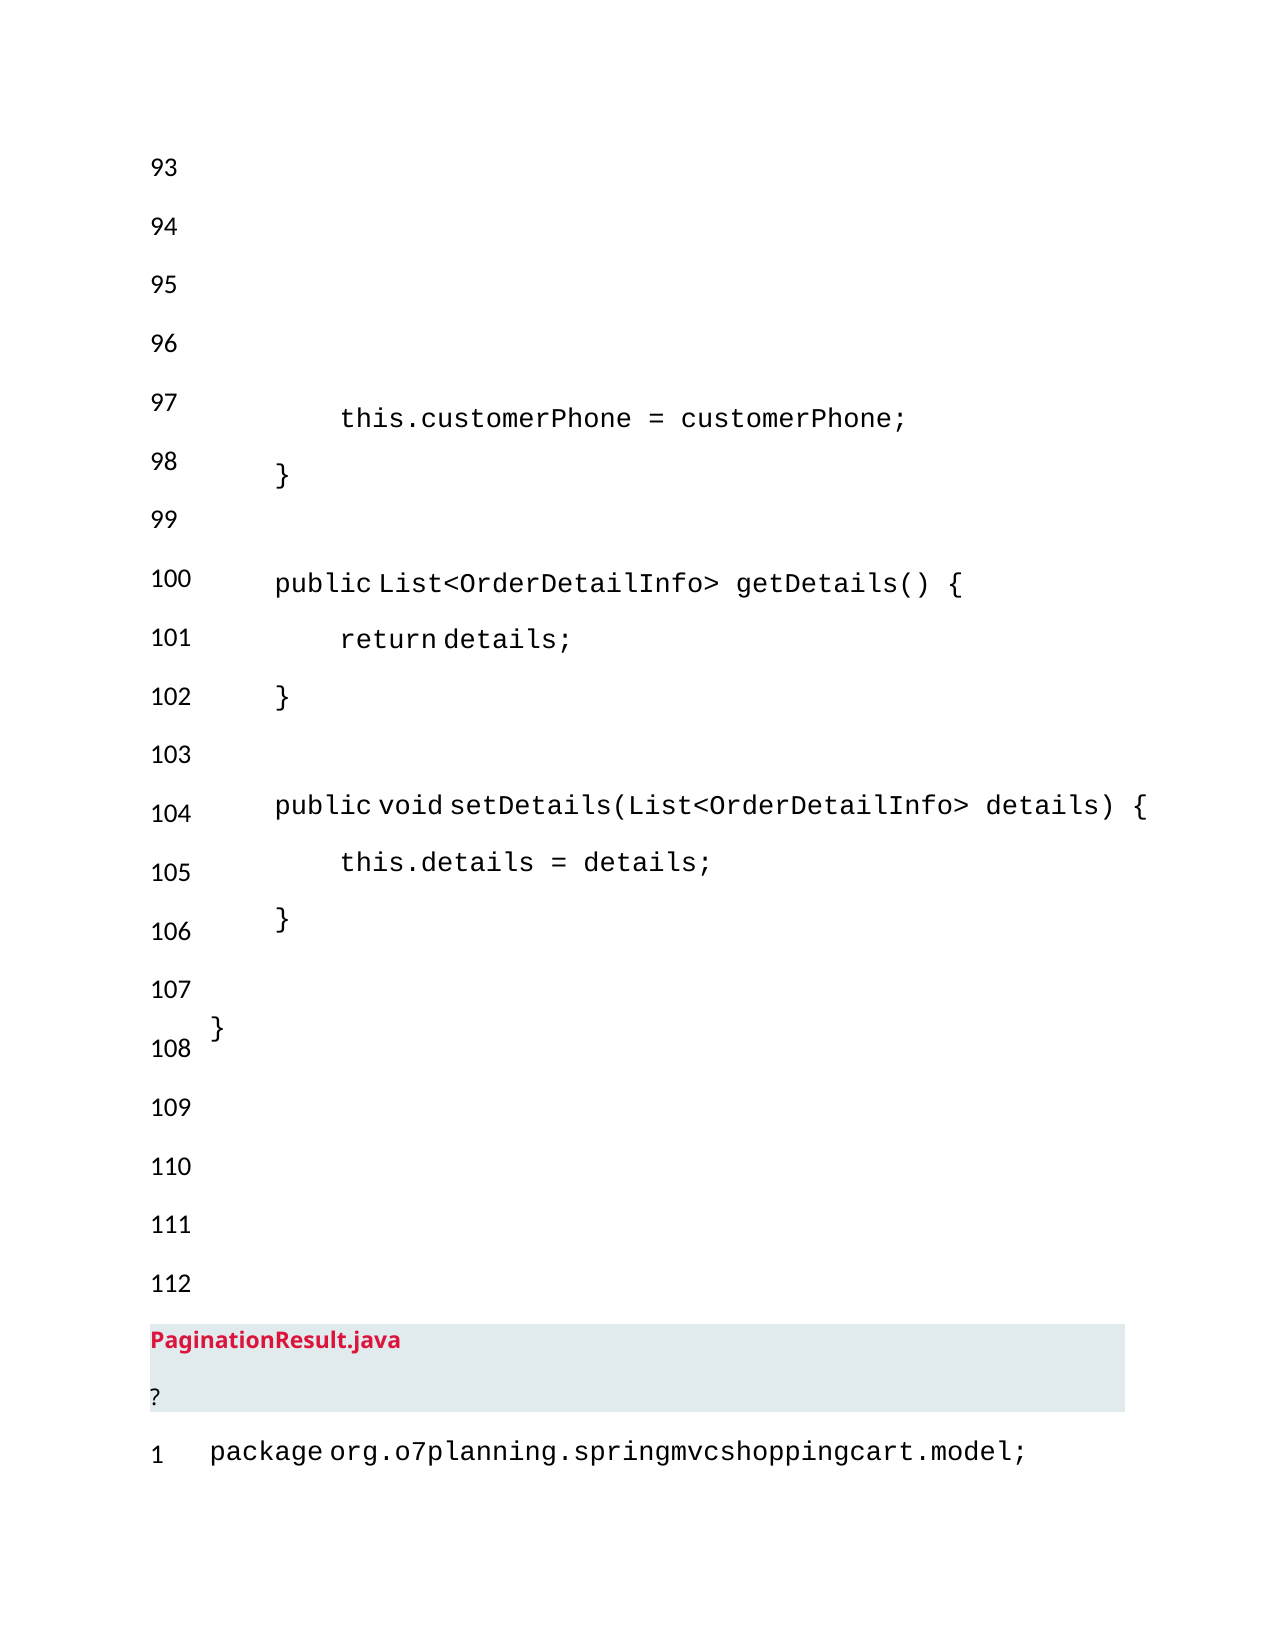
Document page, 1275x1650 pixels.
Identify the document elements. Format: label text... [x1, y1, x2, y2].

text ? [150, 1381, 1125, 1412]
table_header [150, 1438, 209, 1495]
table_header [209, 1438, 1275, 1495]
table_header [150, 150, 209, 1324]
text PaginationResult.java [150, 1324, 1125, 1355]
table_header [209, 150, 1275, 1324]
